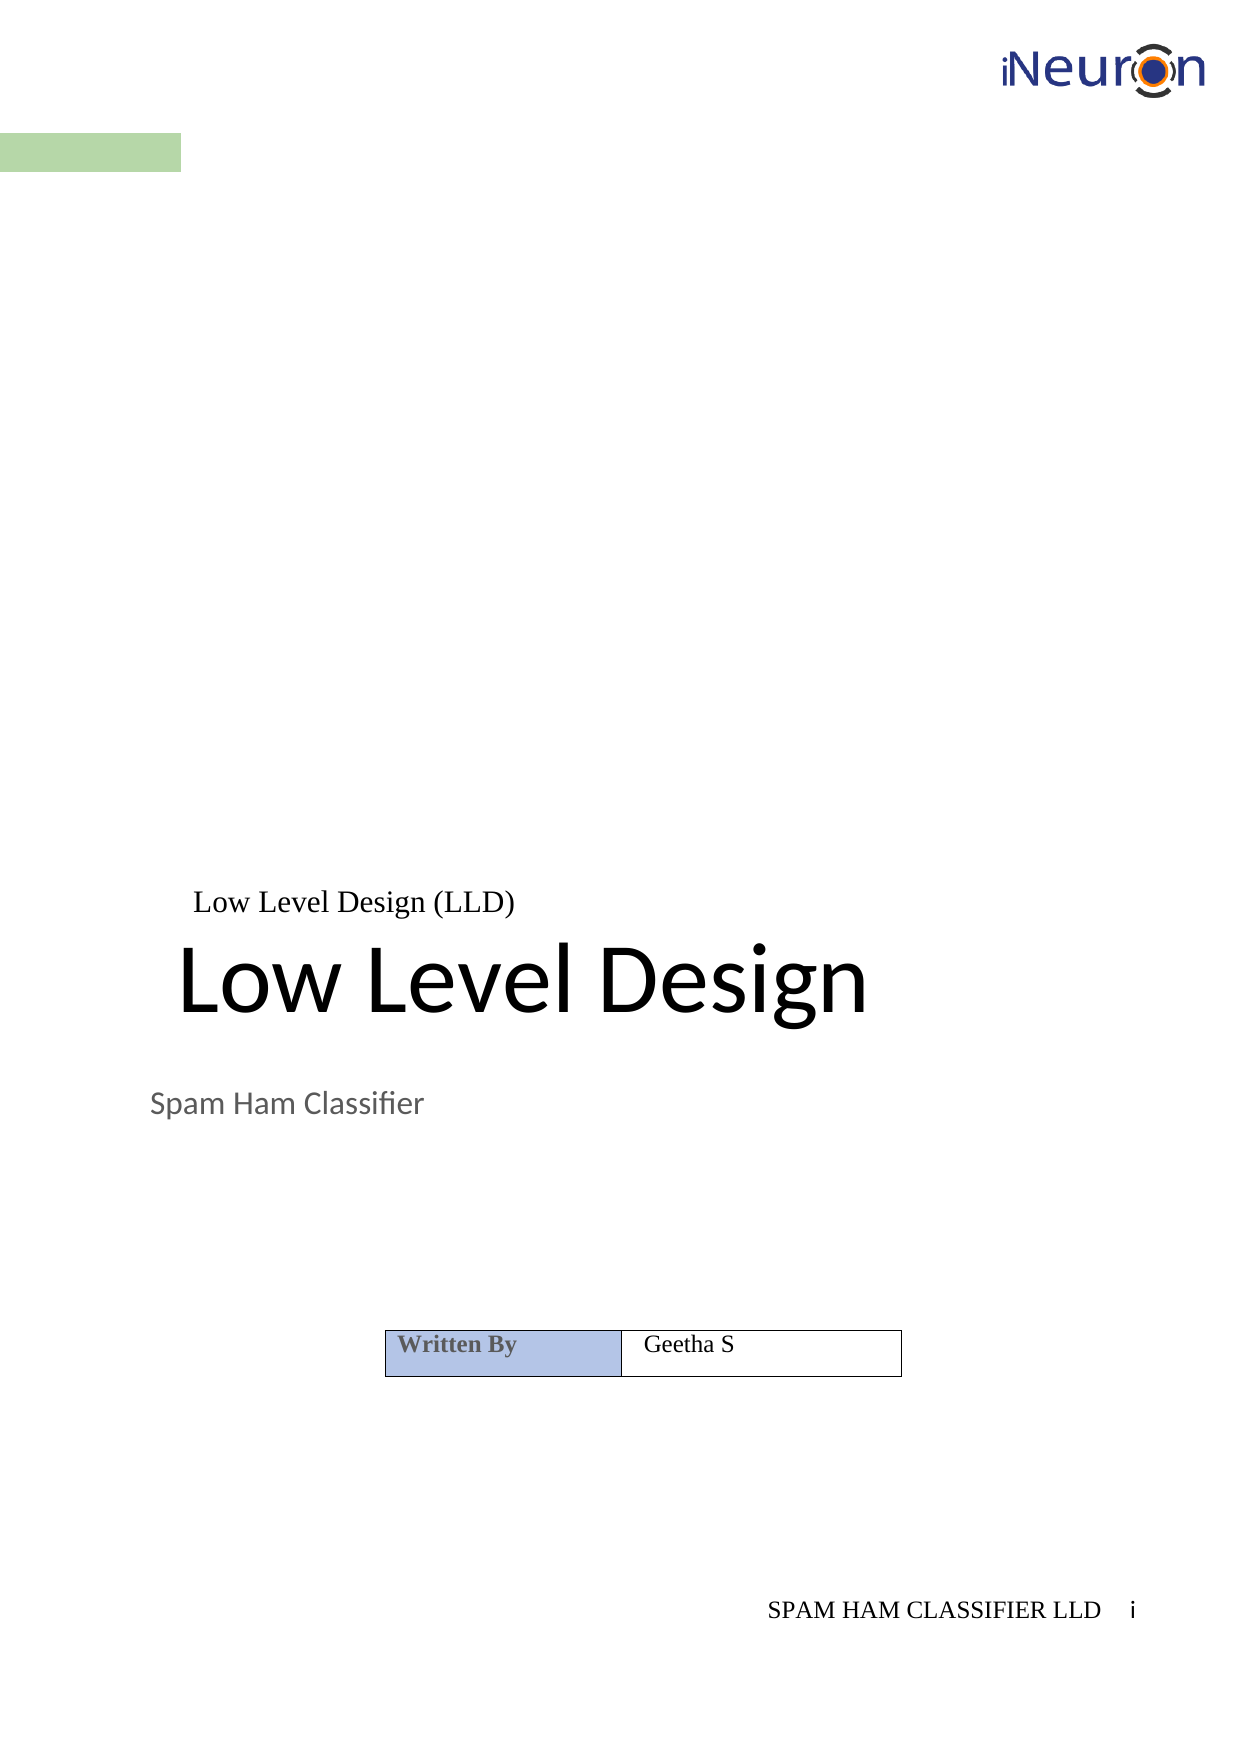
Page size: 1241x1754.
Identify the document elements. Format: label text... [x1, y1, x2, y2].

title Low Level Design [150, 916, 1163, 1038]
text Spam Ham Classifier [150, 1082, 1163, 1123]
table_header Written By [386, 1331, 621, 1376]
picture [1002, 43, 1205, 98]
table_header Geetha S Akanksha Venkatesh V B Ashok Kumar S M C Shravan [622, 1331, 901, 1376]
